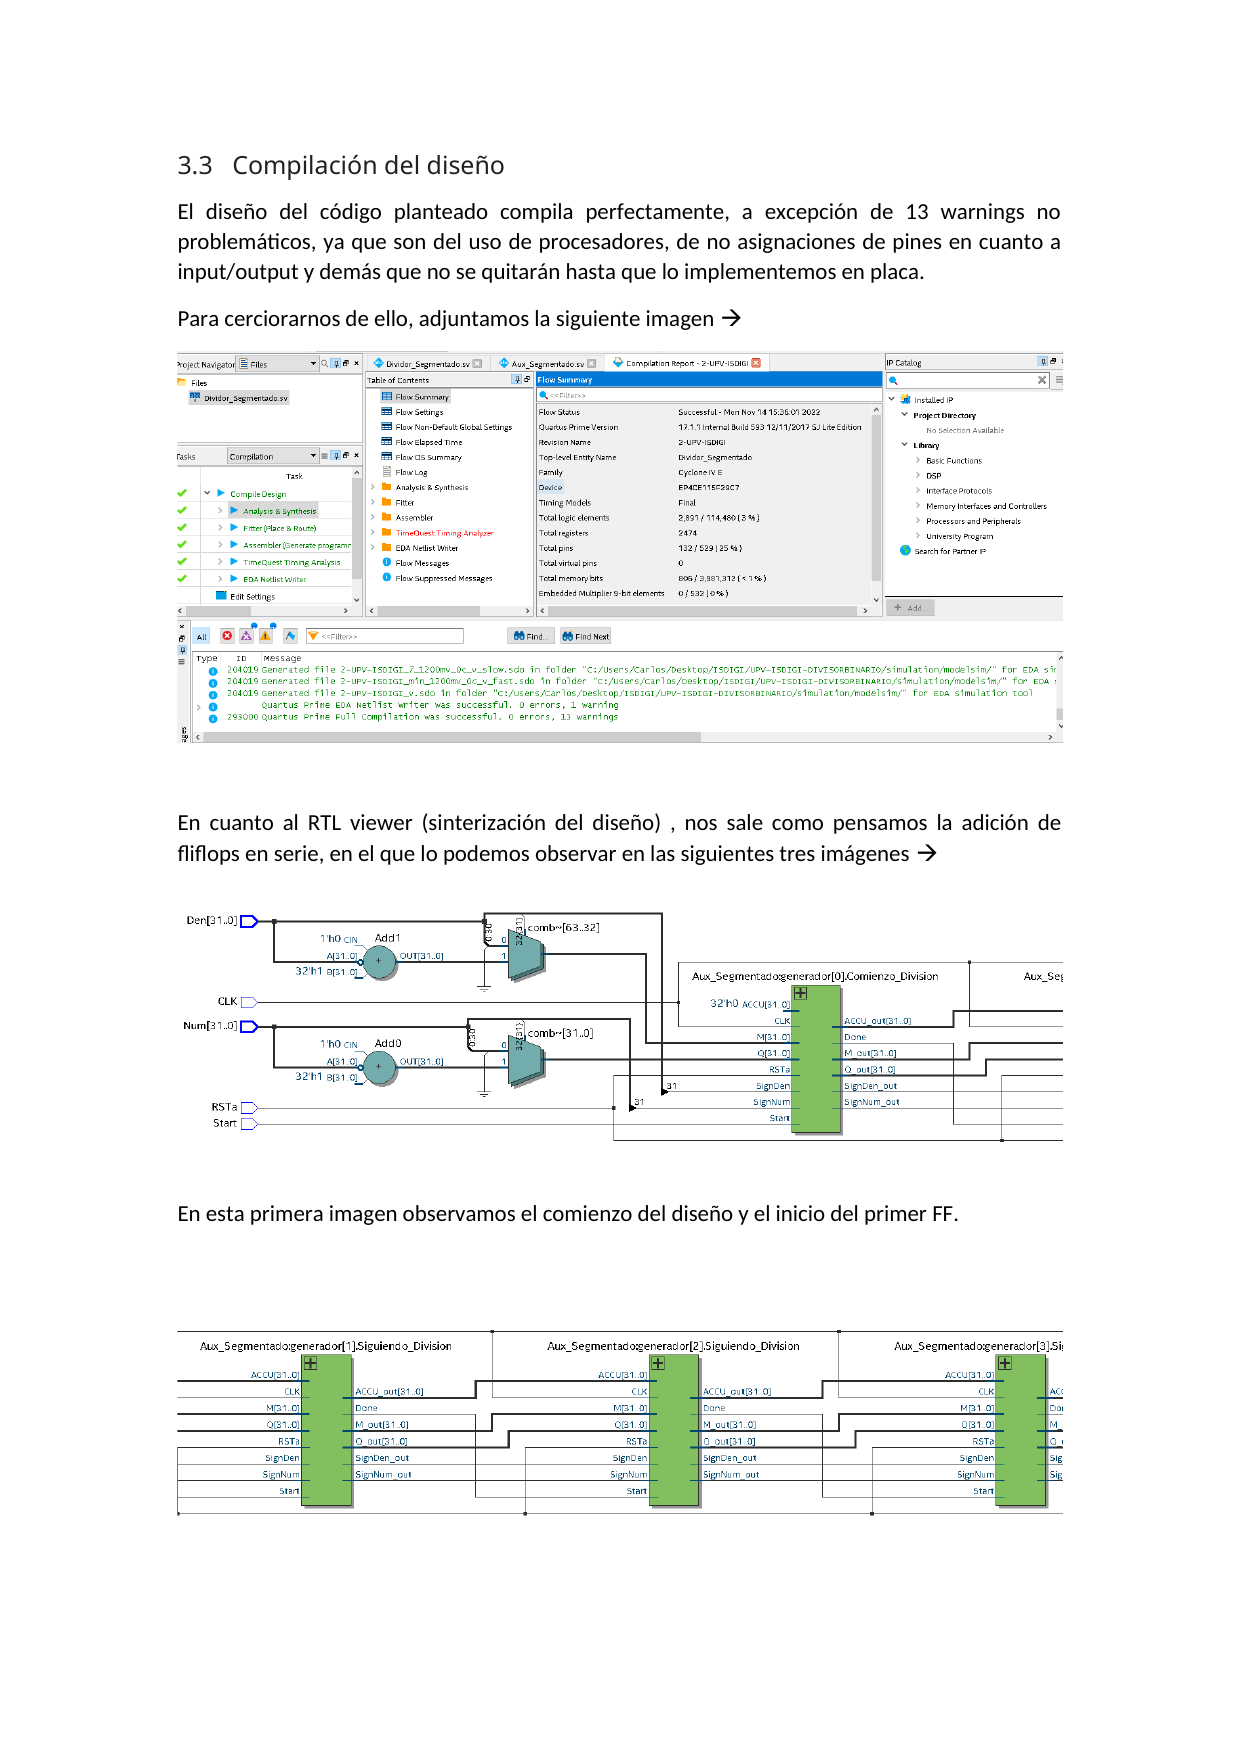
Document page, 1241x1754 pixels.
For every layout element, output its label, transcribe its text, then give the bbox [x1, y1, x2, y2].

subtitle 3.3 Compilación del diseño [177, 148, 1063, 182]
text En cuanto al RTL viewer (sinterización del diseño) , nos sale como pensamos la adición de fliflops en serie, en el que lo podemos observar en las siguientes tres imágenes [177, 808, 1063, 867]
picture [177, 351, 1063, 743]
text En esta primera imagen observamos el comienzo del diseño y el inicio del primer FF. [177, 1199, 1063, 1227]
picture [177, 1293, 1063, 1567]
picture [177, 885, 1063, 1181]
text El diseño del código planteado compila perfectamente, a excepción de 13 warnings no problemáticos, ya que son del uso de procesadores, de no asignaciones de pines en cuanto a input/output y demás que no se quitarán hasta que lo implementemos en placa. [177, 197, 1063, 285]
text Para cerciorarnos de ello, adjuntamos la siguiente imagen [177, 304, 1063, 332]
